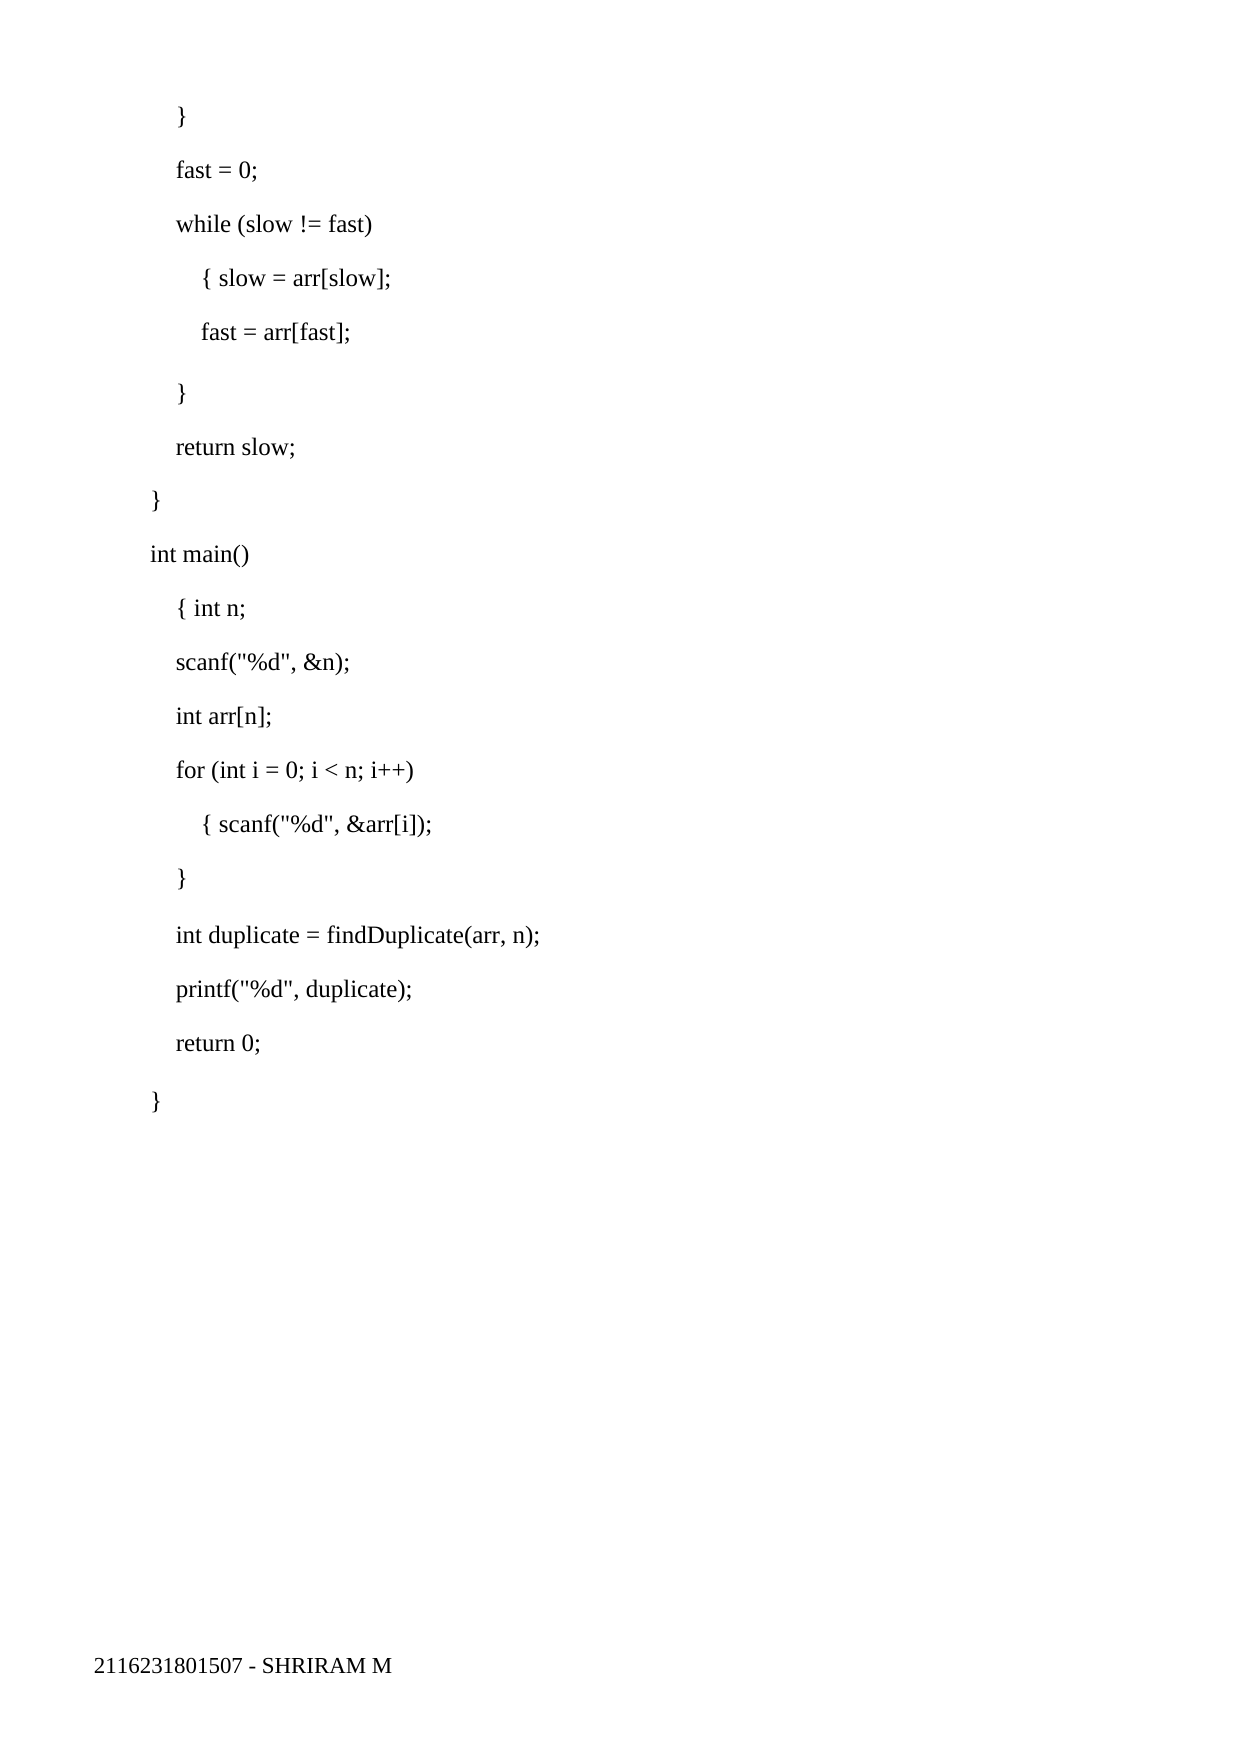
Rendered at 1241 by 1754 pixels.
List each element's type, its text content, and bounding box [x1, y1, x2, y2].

text while (slow != fast) { slow = arr[slow]; fast = arr[fast]; [176, 209, 407, 346]
text } [176, 863, 1155, 892]
text int duplicate = findDuplicate(arr, n); printf("%d", duplicate); [176, 920, 593, 1003]
text return slow; [176, 432, 1155, 461]
text fast = 0; [176, 155, 1155, 184]
text } [150, 1086, 1155, 1114]
text int main() { int n; [150, 539, 288, 622]
text for (int i = 0; i < n; i++) { scanf("%d", &arr[i]); [176, 755, 459, 838]
text } [176, 101, 1155, 130]
text } [150, 485, 1155, 514]
text } [176, 378, 1155, 406]
text scanf("%d", &n); int arr[n]; [176, 647, 350, 730]
text return 0; [176, 1028, 1155, 1057]
